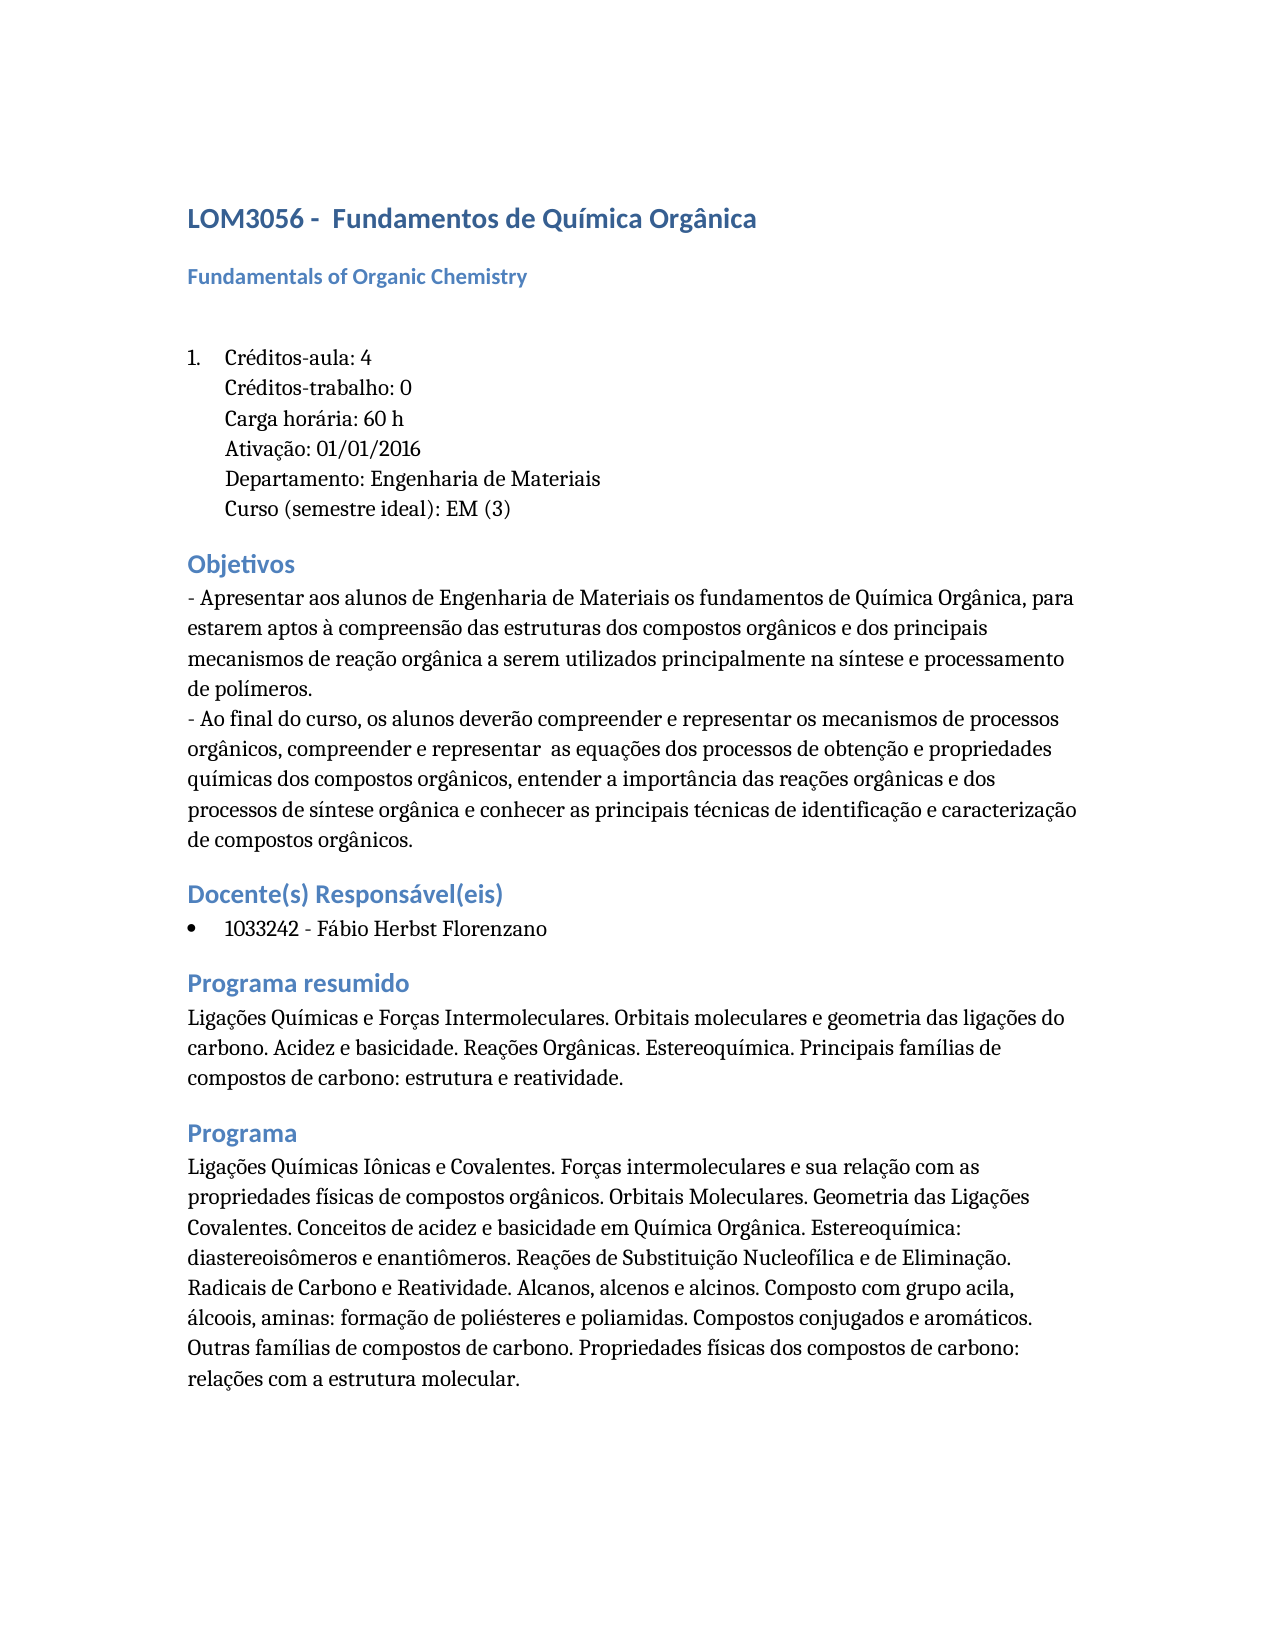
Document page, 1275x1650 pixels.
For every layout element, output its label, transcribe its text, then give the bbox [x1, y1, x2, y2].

subtitle Fundamentals of Organic Chemistry [187, 262, 1087, 290]
subtitle Programa resumido [187, 967, 1087, 1000]
list Créditos-aula: 4 Créditos-trabalho: 0 Carga horária: 60 h Ativação: 01/01/2016 Departamento: Engenharia de Materiais Curso (semestre ideal): EM (3) [187, 345, 1087, 522]
text Ligações Químicas Iônicas e Covalentes. Forças intermoleculares e sua relação com as propriedades físicas de compostos orgânicos. Orbitais Moleculares. Geometria das Ligações Covalentes. Conceitos de acidez e basicidade em Química Orgânica. Estereoquímica: diastereoisômeros e enantiômeros. Reações de Substituição Nucleofílica e de Eliminação. Radicais de Carbono e Reatividade. Alcanos, alcenos e alcinos. Composto com grupo acila, álcoois, aminas: formação de poliésteres e poliamidas. Compostos conjugados e aromáticos. Outras famílias de compostos de carbono. Propriedades físicas dos compostos de carbono: relações com a estrutura molecular. [187, 1154, 1087, 1392]
text - Apresentar aos alunos de Engenharia de Materiais os fundamentos de Química Orgânica, para estarem aptos à compreensão das estruturas dos compostos orgânicos e dos principais mecanismos de reação orgânica a serem utilizados principalmente na síntese e processamento de polímeros. - Ao final do curso, os alunos deverão compreender e representar os mecanismos de processos orgânicos, compreender e representar as equações dos processos de obtenção e propriedades químicas dos compostos orgânicos, entender a importância das reações orgânicas e dos processos de síntese orgânica e conhecer as principais técnicas de identificação e caracterização de compostos orgânicos. [187, 585, 1087, 853]
text Ligações Químicas e Forças Intermoleculares. Orbitais moleculares e geometria das ligações do carbono. Acidez e basicidade. Reações Orgânicas. Estereoquímica. Principais famílias de compostos de carbono: estrutura e reatividade. [187, 1004, 1087, 1091]
subtitle Objetivos [187, 547, 1087, 580]
subtitle Programa [187, 1116, 1087, 1149]
list 1033242 - Fábio Herbst Florenzano [187, 916, 1087, 942]
subtitle LOM3056 - Fundamentos de Química Orgânica [187, 200, 1087, 236]
subtitle Docente(s) Responsável(eis) [187, 878, 1087, 911]
